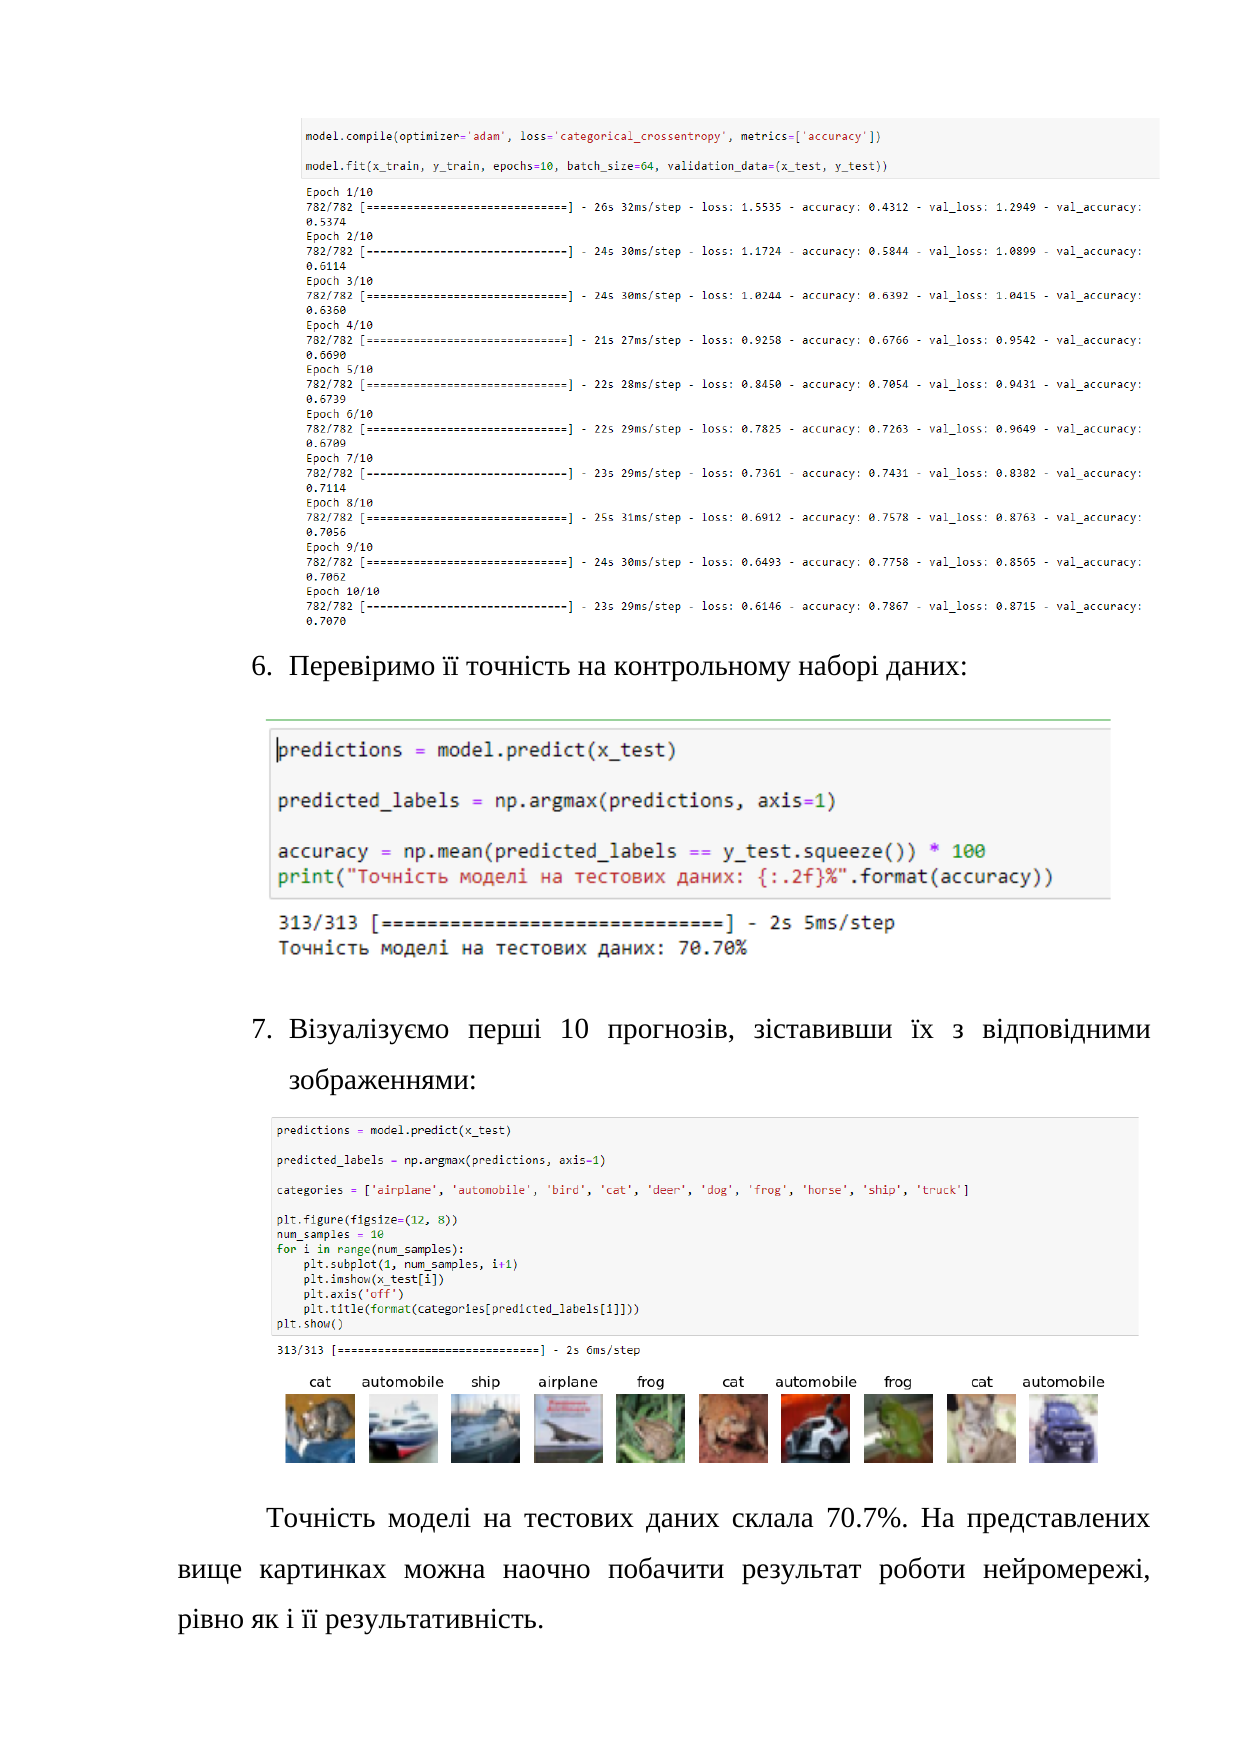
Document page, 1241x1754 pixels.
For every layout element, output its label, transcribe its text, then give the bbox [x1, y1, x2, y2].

list Точність моделі на тестових даних склала 70.7%. На представлених вище картинках можна наочно побачити результат роботи нейромережі, рівно як і її результативність. [177, 1501, 1152, 1635]
picture [265, 718, 1111, 977]
list Візуалізуємо перші 10 прогнозів, зіставивши їх з відповідними зображеннями: [251, 1012, 1152, 1095]
picture [288, 118, 1160, 634]
list Перевіримо її точність на контрольному наборі даних: [251, 648, 1152, 681]
picture [265, 1112, 1139, 1487]
